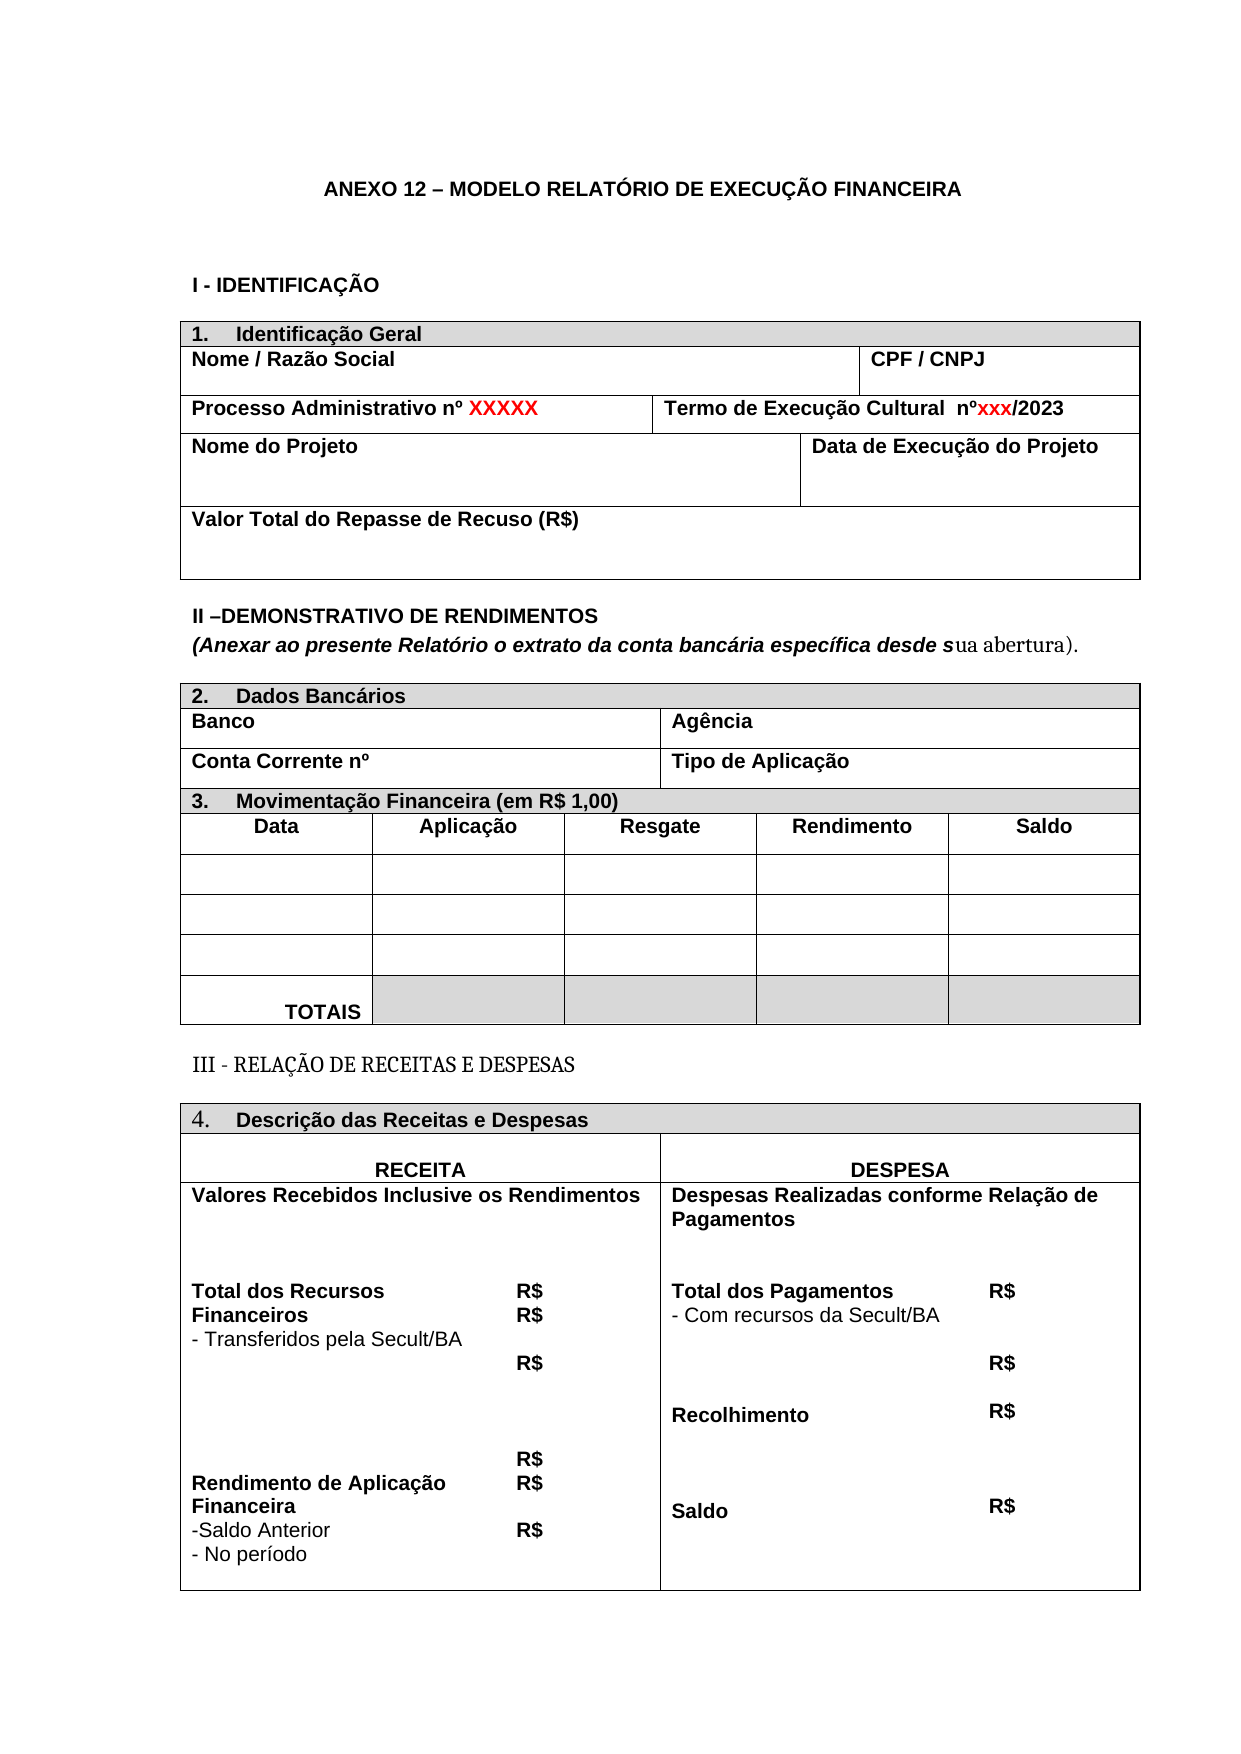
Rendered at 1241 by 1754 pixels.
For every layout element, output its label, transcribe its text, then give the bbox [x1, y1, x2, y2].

table_cell DESPESA [661, 1134, 1139, 1182]
table_cell [949, 855, 1139, 894]
table_cell [565, 976, 756, 1023]
table_cell [373, 855, 564, 894]
list II –DEMONSTRATIVO DE RENDIMENTOS [192, 604, 1108, 628]
table_cell Banco [181, 709, 660, 748]
table_cell [949, 935, 1139, 974]
table_cell Nome / Razão Social [181, 347, 859, 395]
table_cell [181, 855, 372, 894]
table_cell Data [181, 814, 372, 854]
table_cell [565, 935, 756, 974]
table_cell [373, 895, 564, 934]
table_cell [757, 855, 948, 894]
table_cell RECEITA [181, 1134, 660, 1182]
table_cell Movimentação Financeira (em R$ 1,00) [181, 789, 1139, 813]
table_cell R$ R$ R$ R$ R$ R$ [505, 1255, 660, 1590]
table_header Descrição das Receitas e Despesas [181, 1104, 1139, 1133]
table_cell [565, 855, 756, 894]
text ANEXO 12 – MODELO RELATÓRIO DE EXECUÇÃO FINANCEIRA [177, 177, 1108, 201]
text I - IDENTIFICAÇÃO [192, 273, 1108, 297]
table_cell Aplicação [373, 814, 564, 854]
table_cell Conta Corrente nº [181, 749, 660, 788]
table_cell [181, 1255, 505, 1590]
table_cell [565, 895, 756, 934]
list (Anexar ao presente Relatório o extrato da conta bancária específica desde sua abertura). [192, 632, 1108, 658]
table_cell [757, 895, 948, 934]
table_cell Nome do Projeto [181, 434, 800, 506]
table_cell Agência [661, 709, 1139, 748]
table_cell Despesas Realizadas conforme Relação de Pagamentos [661, 1183, 1139, 1255]
table_cell [373, 935, 564, 974]
table_cell Resgate [565, 814, 756, 854]
list III - RELAÇÃO DE RECEITAS E DESPESAS [192, 1052, 1108, 1078]
table_cell Rendimento [757, 814, 948, 854]
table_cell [661, 1255, 977, 1590]
table_cell Data de Execução do Projeto [801, 434, 1139, 506]
table_cell [757, 976, 948, 1023]
table_cell [949, 895, 1139, 934]
table_cell Saldo [949, 814, 1139, 854]
table_cell [181, 935, 372, 974]
table_header Dados Bancários [181, 684, 1139, 708]
table_cell R$ R$ R$ R$ [978, 1255, 1139, 1590]
table_cell [181, 895, 372, 934]
table_cell Processo Administrativo nº XXXXX [181, 396, 652, 433]
table_cell Tipo de Aplicação [661, 749, 1139, 788]
table_header Identificação Geral [181, 322, 1139, 346]
table_cell CPF / CNPJ [860, 347, 1139, 395]
table_cell Termo de Execução Cultural nºxxx/2023 [653, 396, 1139, 433]
table_cell TOTAIS [181, 976, 372, 1023]
table_cell Valores Recebidos Inclusive os Rendimentos [181, 1183, 660, 1255]
table_cell [757, 935, 948, 974]
table_cell Valor Total do Repasse de Recuso (R$) [181, 507, 1139, 579]
table_cell [373, 976, 564, 1023]
table_cell [949, 976, 1139, 1023]
